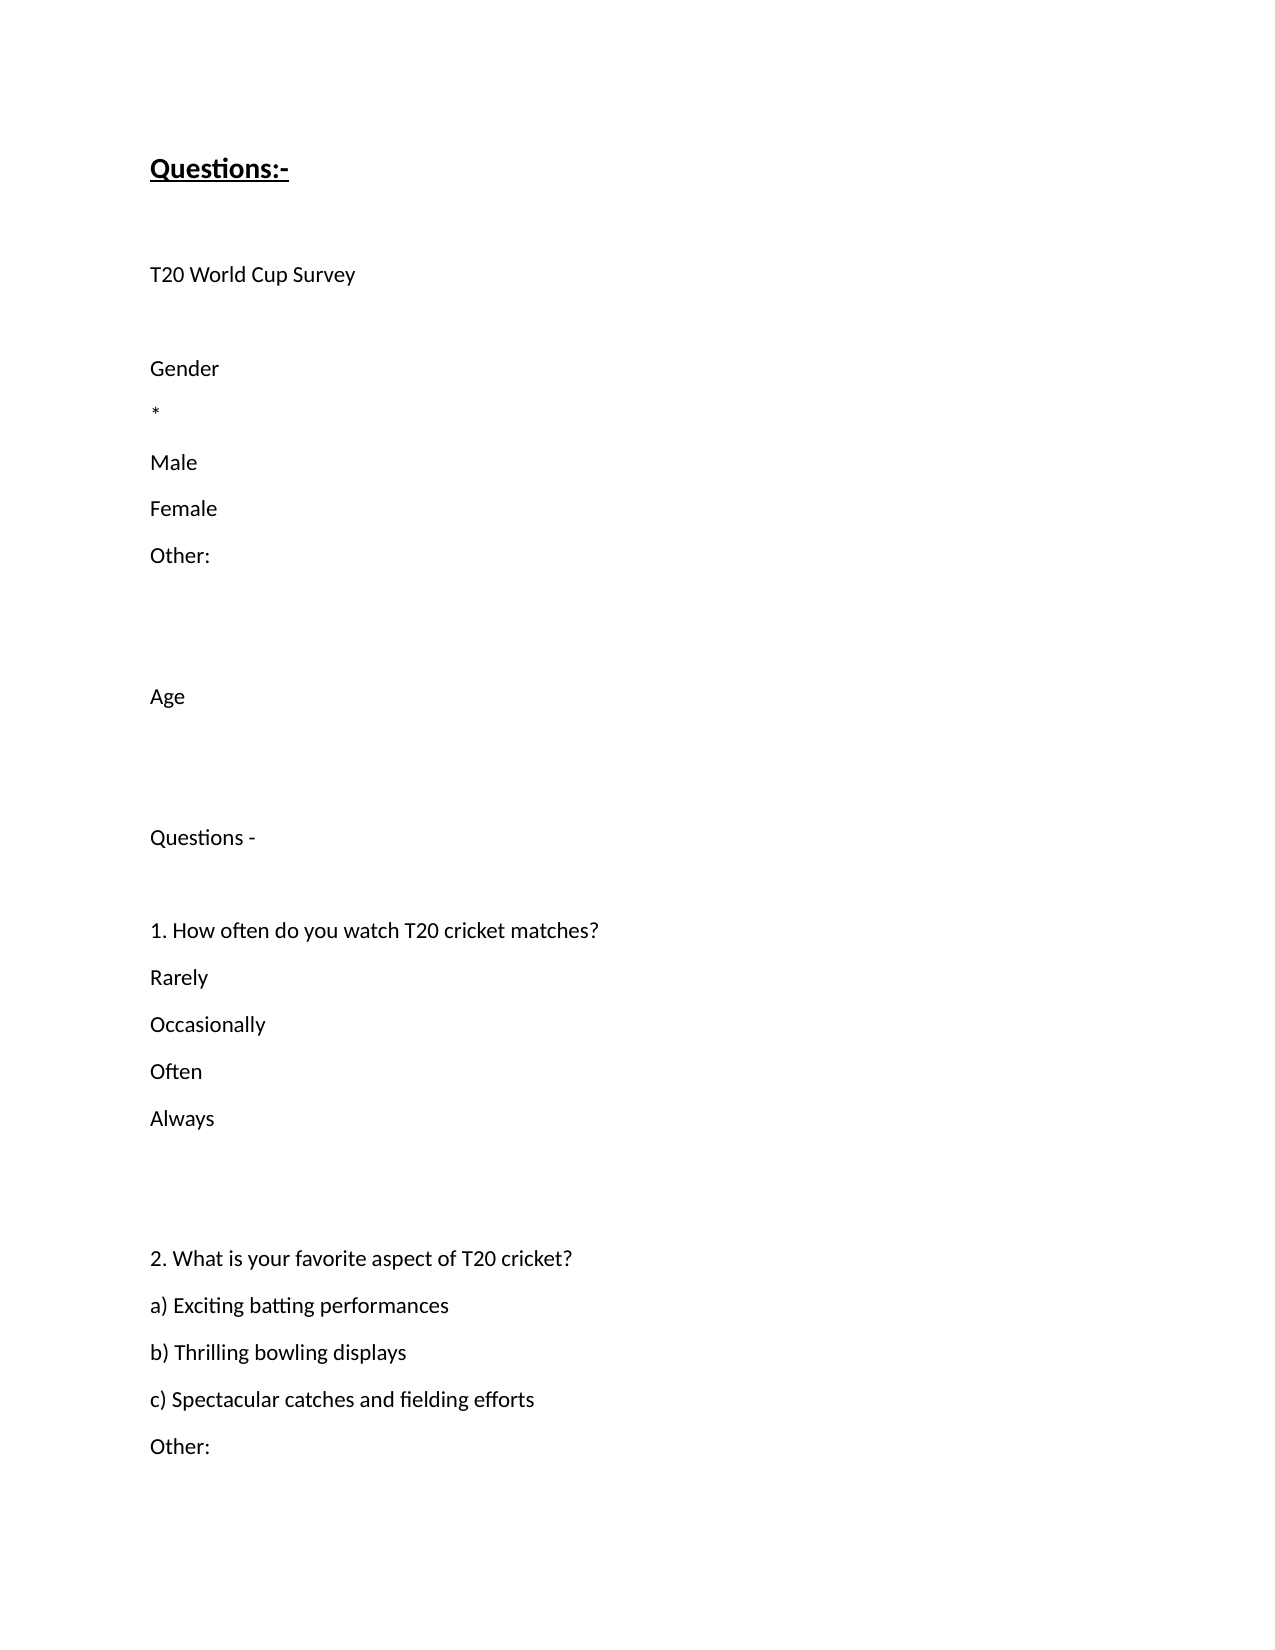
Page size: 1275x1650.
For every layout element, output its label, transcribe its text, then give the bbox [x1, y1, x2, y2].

text b) Thrilling bowling displays [150, 1338, 1125, 1366]
text 2. What is your favorite aspect of T20 cricket? [150, 1244, 1125, 1273]
text Rarely [150, 963, 1125, 991]
text Other: [150, 541, 1125, 569]
text Often [150, 1057, 1125, 1085]
text Age [150, 682, 1125, 710]
text c) Spectacular catches and fielding efforts [150, 1385, 1125, 1413]
text Questions - [150, 823, 1125, 851]
text Male [150, 448, 1125, 476]
text Female [150, 494, 1125, 523]
text Always [150, 1104, 1125, 1132]
text * [150, 401, 1125, 429]
text Other: [150, 1432, 1125, 1460]
text T20 World Cup Survey [150, 260, 1125, 288]
text a) Exciting batting performances [150, 1291, 1125, 1319]
text Questions:- [150, 150, 1125, 186]
text Gender [150, 354, 1125, 382]
text Occasionally [150, 1010, 1125, 1038]
text 1. How often do you watch T20 cricket matches? [150, 916, 1125, 944]
